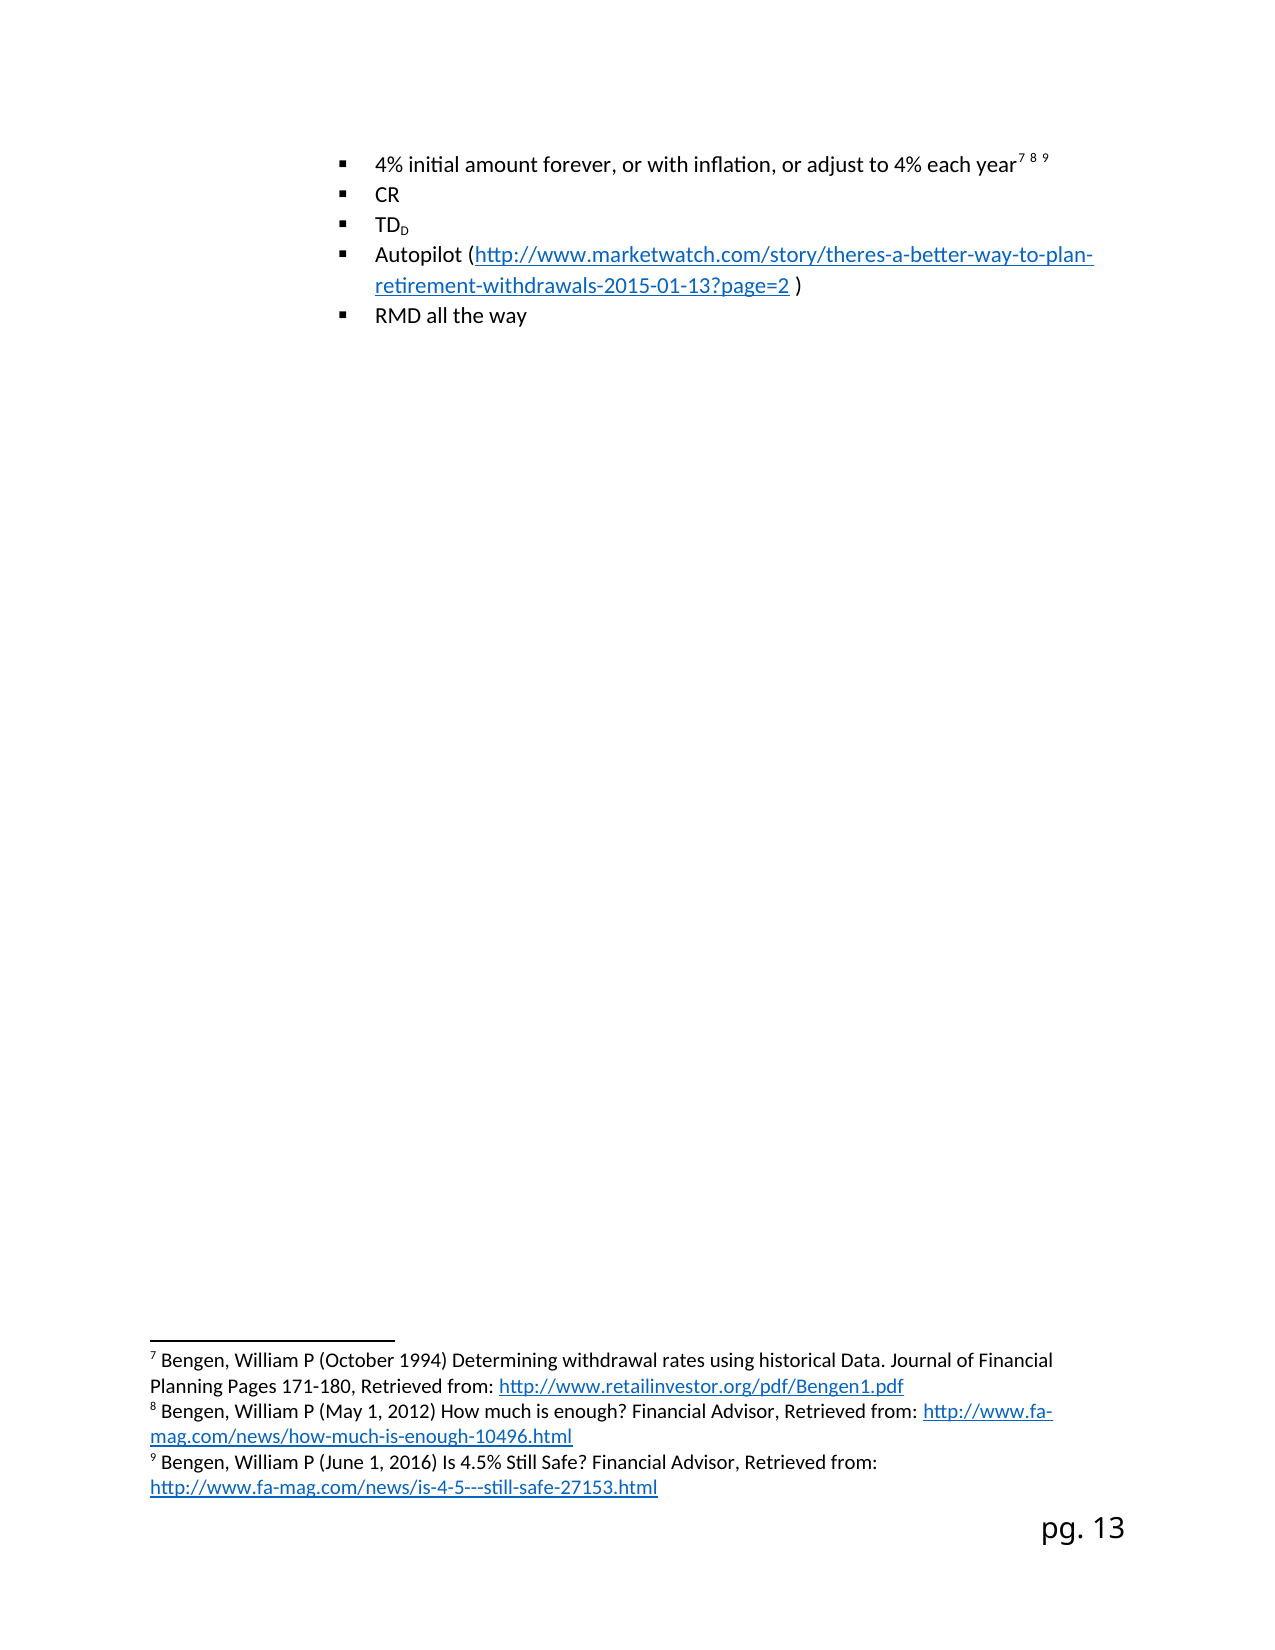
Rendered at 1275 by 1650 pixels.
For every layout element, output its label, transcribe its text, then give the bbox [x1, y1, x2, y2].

list 4% initial amount forever, or with inflation, or adjust to 4% each year [337, 150, 1125, 178]
list Autopilot (http://www.marketwatch.com/story/theres-a-better-way-to-plan-retirement-withdrawals-2015-01-13?page=2 ) [337, 241, 1125, 299]
list TDD [337, 210, 1125, 238]
list RMD all the way [337, 301, 1125, 329]
list CR [337, 180, 1125, 208]
